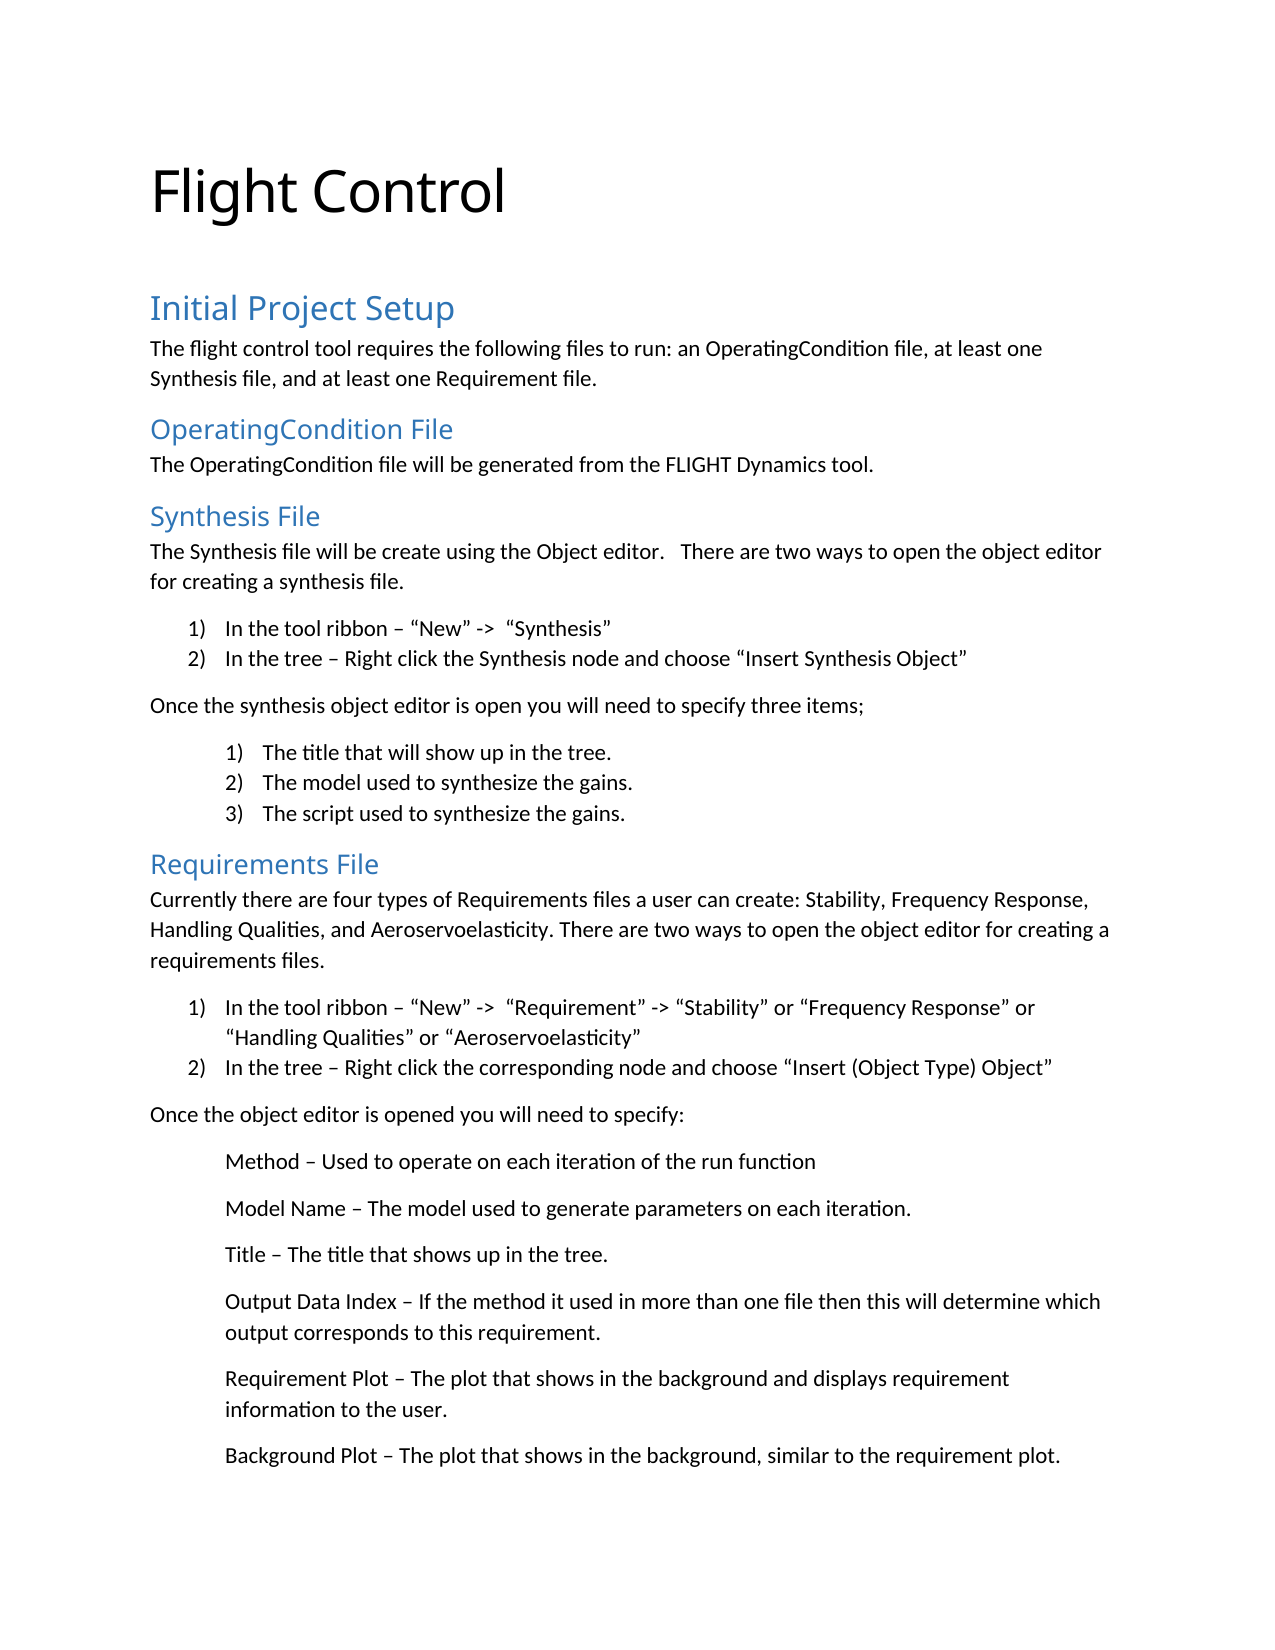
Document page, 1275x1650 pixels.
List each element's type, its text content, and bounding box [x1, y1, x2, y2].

subtitle Initial Project Setup [150, 285, 1125, 330]
text Once the synthesis object editor is open you will need to specify three items; [150, 691, 1125, 719]
list The script used to synthesize the gains. [225, 799, 1125, 827]
list In the tool ribbon – “New” -> “Synthesis” [187, 614, 1125, 642]
text Background Plot – The plot that shows in the background, similar to the requirement plot. [225, 1442, 1125, 1469]
list In the tree – Right click the corresponding node and choose “Insert (Object Type) Object” [187, 1053, 1125, 1081]
text Method – Used to operate on each iteration of the run function [150, 1147, 1125, 1175]
title Flight Control [150, 150, 1125, 229]
text Requirement Plot – The plot that shows in the background and displays requirement information to the user. [225, 1364, 1125, 1423]
text Title – The title that shows up in the tree. [150, 1241, 1125, 1268]
list The title that will show up in the tree. [225, 738, 1125, 766]
list The model used to synthesize the gains. [225, 768, 1125, 796]
text The flight control tool requires the following files to run: an OperatingCondition file, at least one Synthesis file, and at least one Requirement file. [150, 334, 1125, 392]
list In the tool ribbon – “New” -> “Requirement” -> “Stability” or “Frequency Response” or “Handling Qualities” or “Aeroservoelasticity” [187, 993, 1125, 1051]
text Once the object editor is opened you will need to specify: [150, 1100, 1125, 1128]
list In the tree – Right click the Synthesis node and choose “Insert Synthesis Object” [187, 644, 1125, 672]
text Model Name – The model used to generate parameters on each iteration. [150, 1194, 1125, 1222]
subtitle Requirements File [150, 846, 1125, 882]
subtitle Synthesis File [150, 497, 1125, 534]
text Currently there are four types of Requirements files a user can create: Stability, Frequency Response, Handling Qualities, and Aeroservoelasticity. There are two ways to open the object editor for creating a requirements files. [150, 885, 1125, 974]
text Output Data Index – If the method it used in more than one file then this will determine which output corresponds to this requirement. [225, 1287, 1125, 1346]
text The OperatingCondition file will be generated from the FLIGHT Dynamics tool. [150, 451, 1125, 478]
text The Synthesis file will be create using the Object editor. There are two ways to open the object editor for creating a synthesis file. [150, 537, 1125, 595]
subtitle OperatingCondition File [150, 411, 1125, 448]
